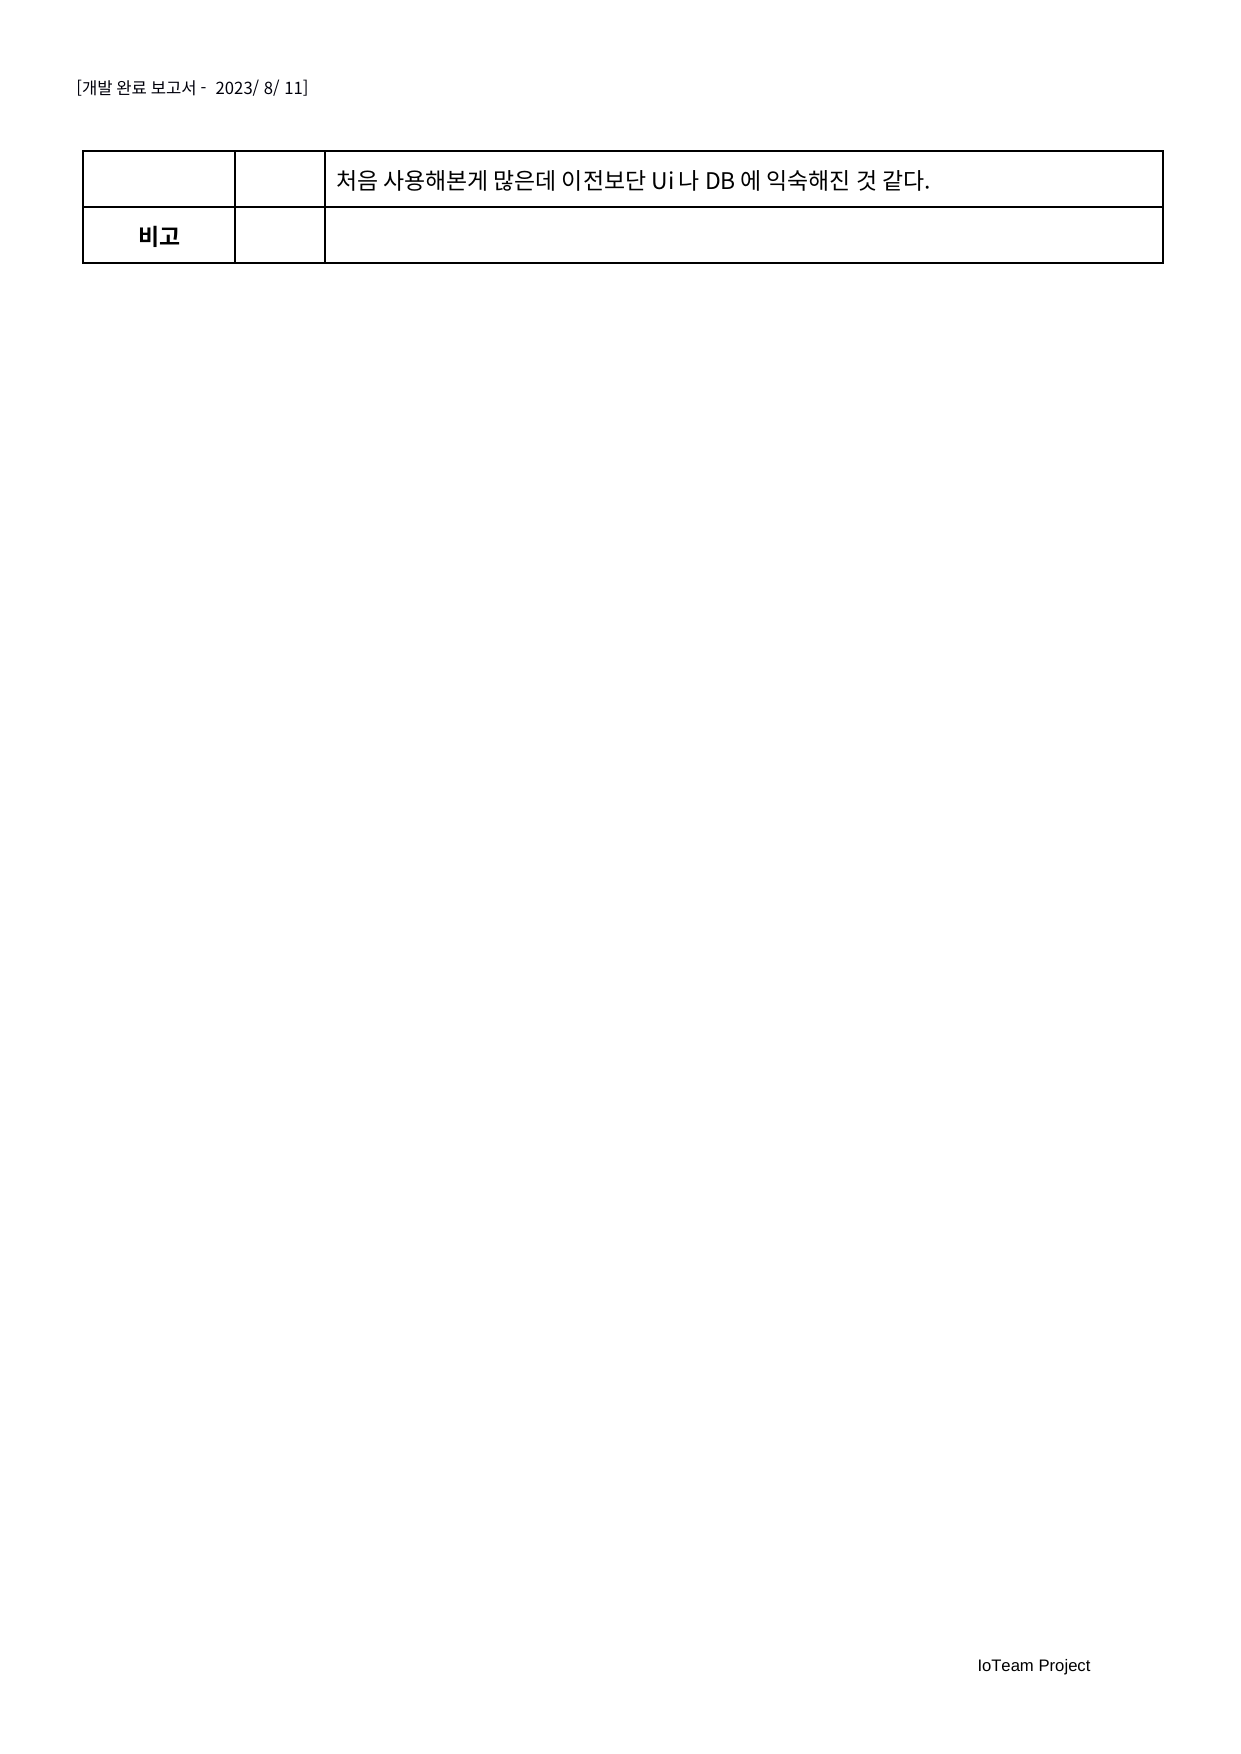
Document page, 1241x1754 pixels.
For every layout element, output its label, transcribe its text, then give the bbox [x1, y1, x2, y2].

table_cell [326, 208, 1162, 262]
table_cell [236, 208, 324, 262]
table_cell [326, 152, 1162, 206]
table_cell 박영진 [236, 152, 324, 206]
table_cell 비고 [84, 208, 234, 262]
table_cell 후기 [84, 152, 234, 206]
